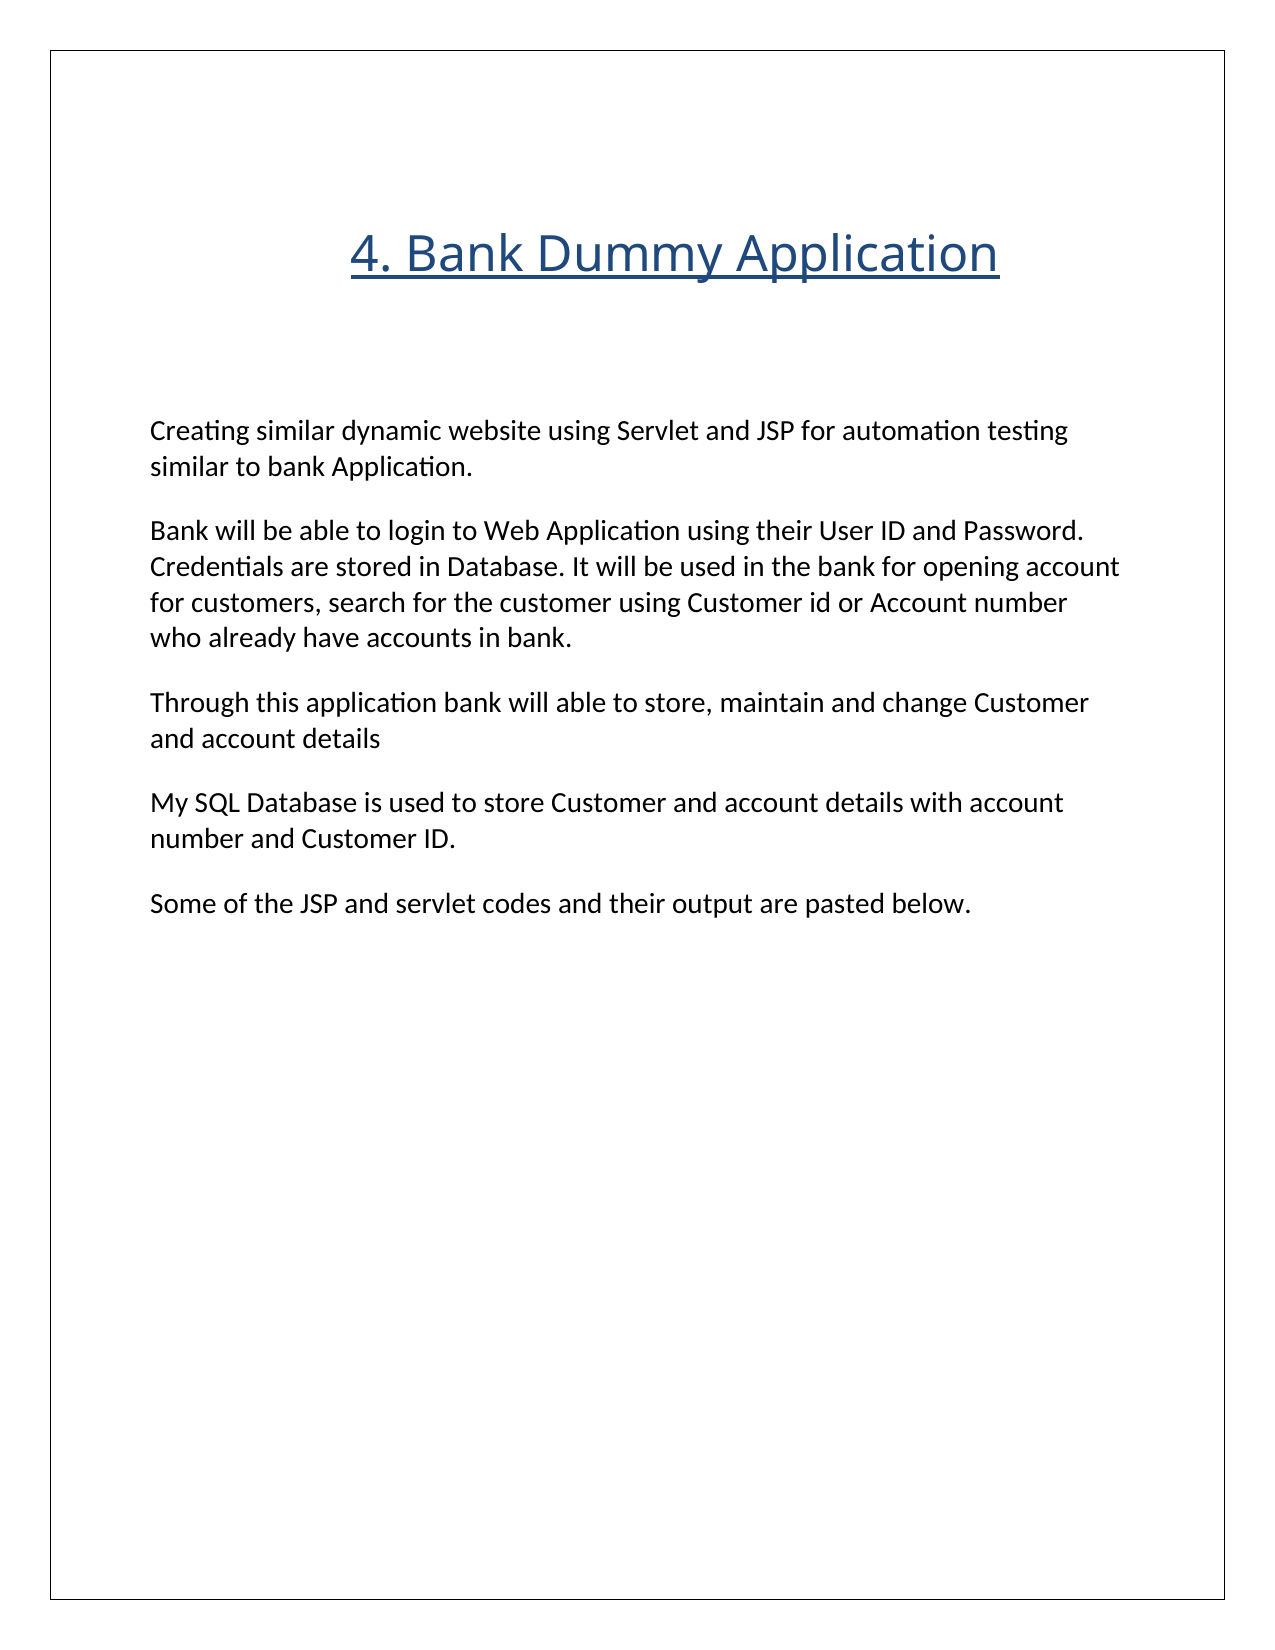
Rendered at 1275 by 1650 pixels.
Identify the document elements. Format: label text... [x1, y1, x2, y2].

text Bank will be able to login to Web Application using their User ID and Password. Credentials are stored in Database. It will be used in the bank for opening account for customers, search for the customer using Customer id or Account number who already have accounts in bank. [150, 512, 1125, 655]
text Through this application bank will able to store, maintain and change Customer and account details [150, 684, 1125, 755]
text 4. Bank Dummy Application [225, 217, 1125, 286]
text My SQL Database is used to store Customer and account details with account number and Customer ID. [150, 784, 1125, 856]
text Creating similar dynamic website using Servlet and JSP for automation testing similar to bank Application. [150, 412, 1125, 483]
text Some of the JSP and servlet codes and their output are pasted below. [150, 885, 1125, 921]
